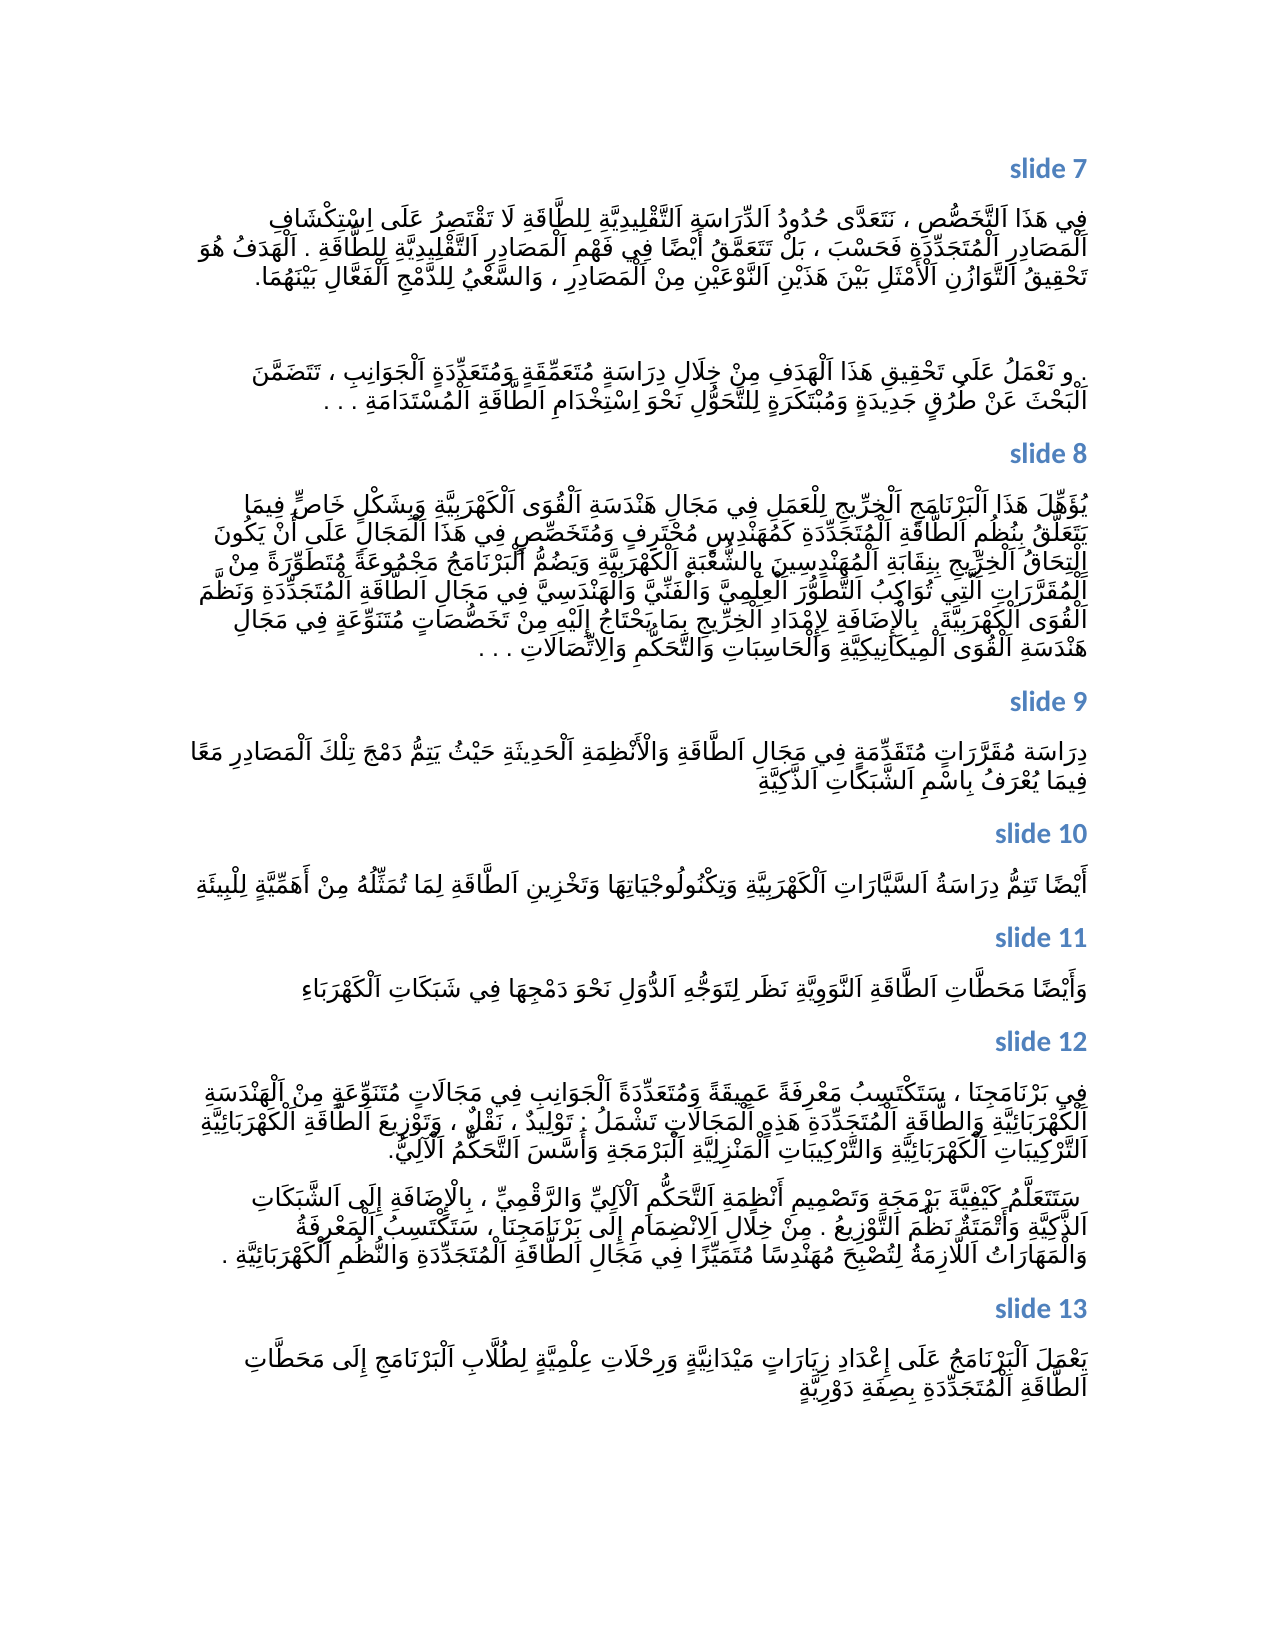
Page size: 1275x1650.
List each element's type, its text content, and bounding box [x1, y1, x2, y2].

subtitle slide 8 [187, 435, 1087, 471]
text سَتَتَعَلَّمُ كَيْفِيَّةَ بَرْمَجَةِ وَتَصْمِيمِ أَنْظِمَةِ اَلتَّحَكُّمِ اَلْآلِيِّ وَالرَّقْمِيِّ ، بِالْإِضَافَةِ إِلَى اَلشَّبَكَاتِ اَلذَّكِيَّةِ وَأَتْمَتَةٌ نَظَّمَ اَلتَّوْزِيعُ . مِنْ خِلَالِ اَلِانْضِمَامِ إِلَى بَرْنَامَجِنَا ، سَتَكْتَسِبُ اَلْمَعْرِفَةُ وَالْمَهَارَاتُ اَللَّازِمَةُ لِتُصْبِحَ مُهَنْدِسًا مُتَمَيِّزًا فِي مَجَالِ اَلطَّاقَةِ اَلْمُتَجَدِّدَةِ وَالنُّظُمِ اَلْكَهْرَبَائِيَّةِ . [187, 1183, 1087, 1269]
text فِي بَرْنَامَجِنَا ، سَتَكْتَسِبُ مَعْرِفَةً عَمِيقَةً وَمُتَعَدِّدَةً اَلْجَوَانِبِ فِي مَجَالَاتٍ مُتَنَوِّعَةٍ مِنْ اَلْهَنْدَسَةِ اَلْكَهْرَبَائِيَّةِ وَالطَّاقَةِ اَلْمُتَجَدِّدَةِ هَذِهِ اَلْمَجَالَاتِ تَشْمَلُ : تَوْلِيدٌ ، نَقْلٌ ، وَتَوْزِيعَ اَلطَّاقَةِ اَلْكَهْرَبَائِيَّةِ اَلتَّرْكِيبَاتِ اَلْكَهْرَبَائِيَّةِ وَالتَّرْكِيبَاتِ اَلْمَنْزِلِيَّةِ اَلْبَرْمَجَةِ وَأَسَّسَ اَلتَّحَكُّمُ اَلْآلِيُّ. [187, 1078, 1087, 1164]
subtitle slide 12 [187, 1023, 1087, 1059]
subtitle slide 13 [187, 1290, 1087, 1326]
subtitle slide 11 [187, 919, 1087, 955]
text وَأَيْضًا مَحَطَّاتِ اَلطَّاقَةِ اَلنَّوَوِيَّةِ نَظَر لِتَوَجُّهِ اَلدُّوَلِ نَحْوَ دَمْجِهَا فِي شَبَكَاتِ اَلْكَهْرَبَاءِ [187, 974, 1087, 1003]
text دِرَاسَة مُقَرَّرَاتٍ مُتَقَدِّمَةٍ فِي مَجَالِ اَلطَّاقَةِ وَالْأَنْظِمَةِ اَلْحَدِيثَةِ حَيْثُ يَتِمُّ دَمْجَ تِلْكَ اَلْمَصَادِرِ مَعًا فِيمَا يُعْرَفُ بِاسْمِ اَلشَّبَكَاتِ اَلذَّكِيَّةِ [187, 737, 1087, 795]
text أَيْضًا تَتِمُّ دِرَاسَةُ اَلسَّيَّارَاتِ اَلْكَهْرَبِيَّةِ وَتِكْنُولُوجْيَاتِهَا وَتَخْزِينِ اَلطَّاقَةِ لِمَا تُمَثِّلُهُ مِنْ أَهَمِّيَّةٍ لِلْبِيئَةِ [187, 870, 1087, 899]
text فِي هَذَا اَلتَّخَصُّصِ ، نَتَعَدَّى حُدُودُ اَلدِّرَاسَةِ اَلتَّقْلِيدِيَّةِ لِلطَّاقَةِ لَا تَقْتَصِرُ عَلَى اِسْتِكْشَافِ اَلْمَصَادِرِ اَلْمُتَجَدِّدَةِ فَحَسْبَ ، بَلْ تَتَعَمَّقُ أَيْضًا فِي فَهْمِ اَلْمَصَادِرِ اَلتَّقْلِيدِيَّةِ لِلطَّاقَةِ . اَلْهَدَفُ هُوَ تَحْقِيقُ اَلتَّوَازُنِ اَلْأَمْثَلِ بَيْنَ هَذَيْنِ اَلنَّوْعَيْنِ مِنْ اَلْمَصَادِرِ ، وَالسَّعْيُ لِلدَّمْجِ اَلْفَعَّالِ بَيْنَهُمَا. [187, 204, 1087, 291]
text يُؤَهِّلَ هَذَا اَلْبَرْنَامَجِ اَلْخِرِّيجِ لِلْعَمَلِ فِي مَجَالِ هَنْدَسَةِ اَلْقُوَى اَلْكَهْرَبِيَّةِ وَبِشَكْلٍ خَاصٍّ فِيمَا يَتَعَلَّقُ بِنُظُمِ اَلطَّاقَةِ اَلْمُتَجَدِّدَةِ كَمُهَنْدِسٍ مُحْتَرِفٍ وَمُتَخَصِّصٍ فِي هَذَا اَلْمَجَالِ عَلَى أَنْ يَكُونَ اِلْتِحَاقُ اَلْخِرِّيجِ بِنِقَابَةِ اَلْمُهَنْدِسِينَ بِالشُّعْبَةِ اَلْكَهْرَبِيَّةِ وَيَضُمُّ اَلْبَرْنَامَجُ مَجْمُوعَةً مُتَطَوِّرَةً مِنْ اَلْمُقَرَّرَاتِ اَلَّتِي تُوَاكِبُ اَلتَّطَوُّرَ اَلْعِلْمِيَّ وَالْفَنِّيَّ وَالْهَنْدَسِيَّ فِي مَجَالِ اَلطَّاقَةِ اَلْمُتَجَدِّدَةِ وَنَظَّمَ اَلْقُوَى اَلْكَهْرَبِيَّةَ. بِالْإِضَافَةِ لِإِمْدَادِ اَلْخِرِّيجِ بِمَا يَحْتَاجُ إِلَيْهِ مِنْ تَخَصُّصَاتٍ مُتَنَوِّعَةٍ فِي مَجَالِ هَنْدَسَةِ اَلْقُوَى اَلْمِيكَانِيكِيَّةِ وَالْحَاسِبَاتِ وَالتَّحَكُّمِ وَالِاتِّصَالَاتِ . . . [187, 489, 1087, 662]
subtitle slide 7 [187, 150, 1087, 186]
text . و نَعْمَلُ عَلَى تَحْقِيقِ هَذَا اَلْهَدَفِ مِنْ خِلَالِ دِرَاسَةٍ مُتَعَمِّقَةٍ وَمُتَعَدِّدَةٍ اَلْجَوَانِبِ ، تَتَضَمَّنَ اَلْبَحْثَ عَنْ طُرُقٍ جَدِيدَةٍ وَمُبْتَكَرَةٍ لِلتَّحَوُّلِ نَحْوَ اِسْتِخْدَامِ اَلطَّاقَةِ اَلْمُسْتَدَامَةِ . . . [187, 357, 1087, 414]
subtitle slide 10 [187, 816, 1087, 851]
text يَعْمَلَ اَلْبَرْنَامَجُ عَلَى إِعْدَادِ زِيَارَاتٍ مَيْدَانِيَّةٍ وَرِحْلَاتِ عِلْمِيَّةٍ لِطُلَّابِ اَلْبَرْنَامَجِ إِلَى مَحَطَّاتِ اَلطَّاقَةِ اَلْمُتَجَدِّدَةِ بِصِفَةِ دَوْرِيَّةٍ [187, 1344, 1087, 1402]
subtitle slide 9 [187, 683, 1087, 718]
